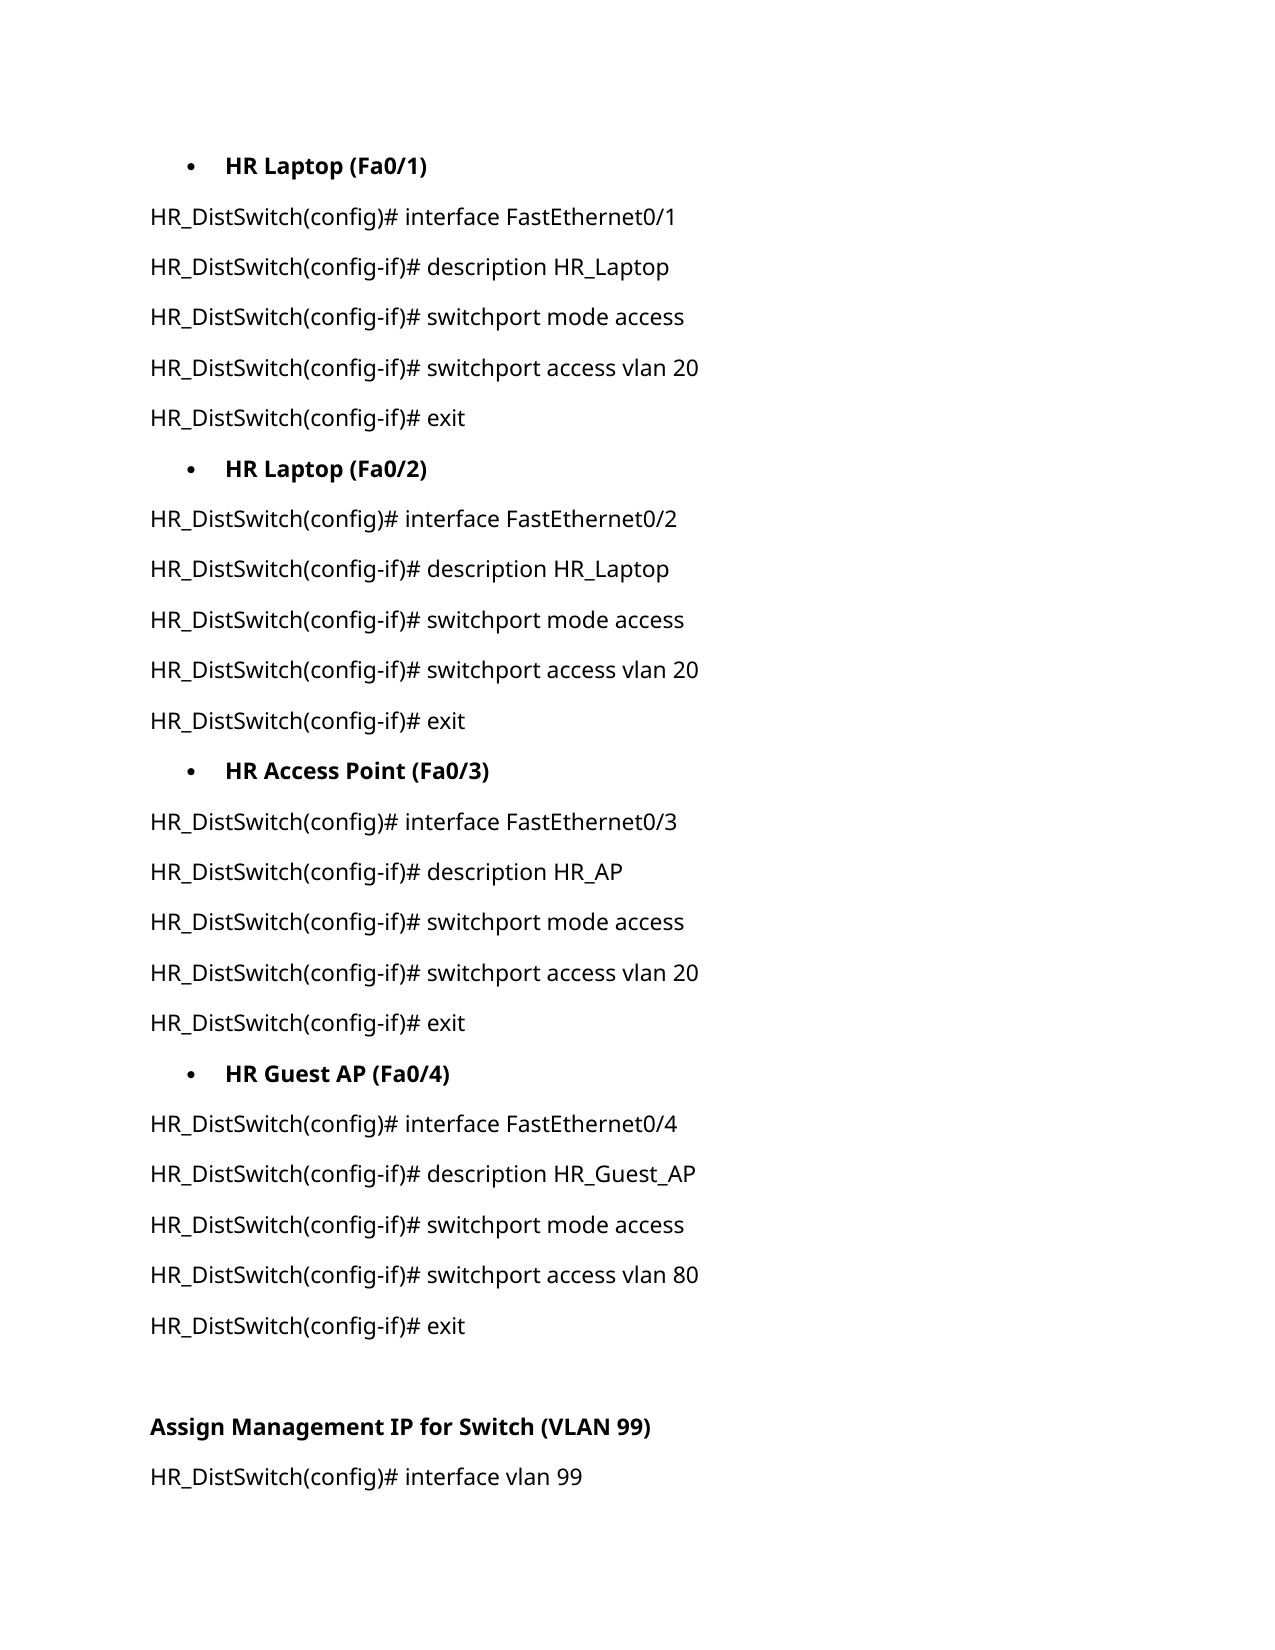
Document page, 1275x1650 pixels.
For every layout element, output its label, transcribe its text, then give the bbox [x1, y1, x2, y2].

text HR_DistSwitch(config)# interface FastEthernet0/3 [150, 805, 1125, 837]
text HR_DistSwitch(config)# interface FastEthernet0/2 [150, 503, 1125, 534]
list HR Access Point (Fa0/3) [187, 755, 1125, 786]
text HR_DistSwitch(config-if)# switchport mode access [150, 604, 1125, 635]
text HR_DistSwitch(config-if)# description HR_Guest_AP [150, 1158, 1125, 1189]
list HR Guest AP (Fa0/4) [187, 1057, 1125, 1089]
text HR_DistSwitch(config)# interface FastEthernet0/4 [150, 1108, 1125, 1139]
text HR_DistSwitch(config-if)# switchport mode access [150, 906, 1125, 937]
text HR_DistSwitch(config-if)# switchport access vlan 20 [150, 957, 1125, 988]
text HR_DistSwitch(config-if)# description HR_Laptop [150, 553, 1125, 584]
text HR_DistSwitch(config)# interface FastEthernet0/1 [150, 200, 1125, 232]
text HR_DistSwitch(config-if)# description HR_AP [150, 856, 1125, 887]
text HR_DistSwitch(config-if)# exit [150, 704, 1125, 736]
text HR_DistSwitch(config-if)# description HR_Laptop [150, 251, 1125, 282]
text HR_DistSwitch(config-if)# exit [150, 1007, 1125, 1038]
text HR_DistSwitch(config-if)# switchport mode access [150, 1209, 1125, 1240]
list HR Laptop (Fa0/1) [187, 150, 1125, 181]
text HR_DistSwitch(config-if)# switchport mode access [150, 301, 1125, 332]
text HR_DistSwitch(config-if)# switchport access vlan 20 [150, 352, 1125, 383]
text HR_DistSwitch(config)# interface vlan 99 [150, 1461, 1125, 1492]
text Assign Management IP for Switch (VLAN 99) [150, 1410, 1125, 1442]
list HR Laptop (Fa0/2) [187, 452, 1125, 484]
text HR_DistSwitch(config-if)# switchport access vlan 20 [150, 654, 1125, 685]
text HR_DistSwitch(config-if)# exit [150, 402, 1125, 433]
text HR_DistSwitch(config-if)# switchport access vlan 80 [150, 1259, 1125, 1290]
text HR_DistSwitch(config-if)# exit [150, 1309, 1125, 1341]
